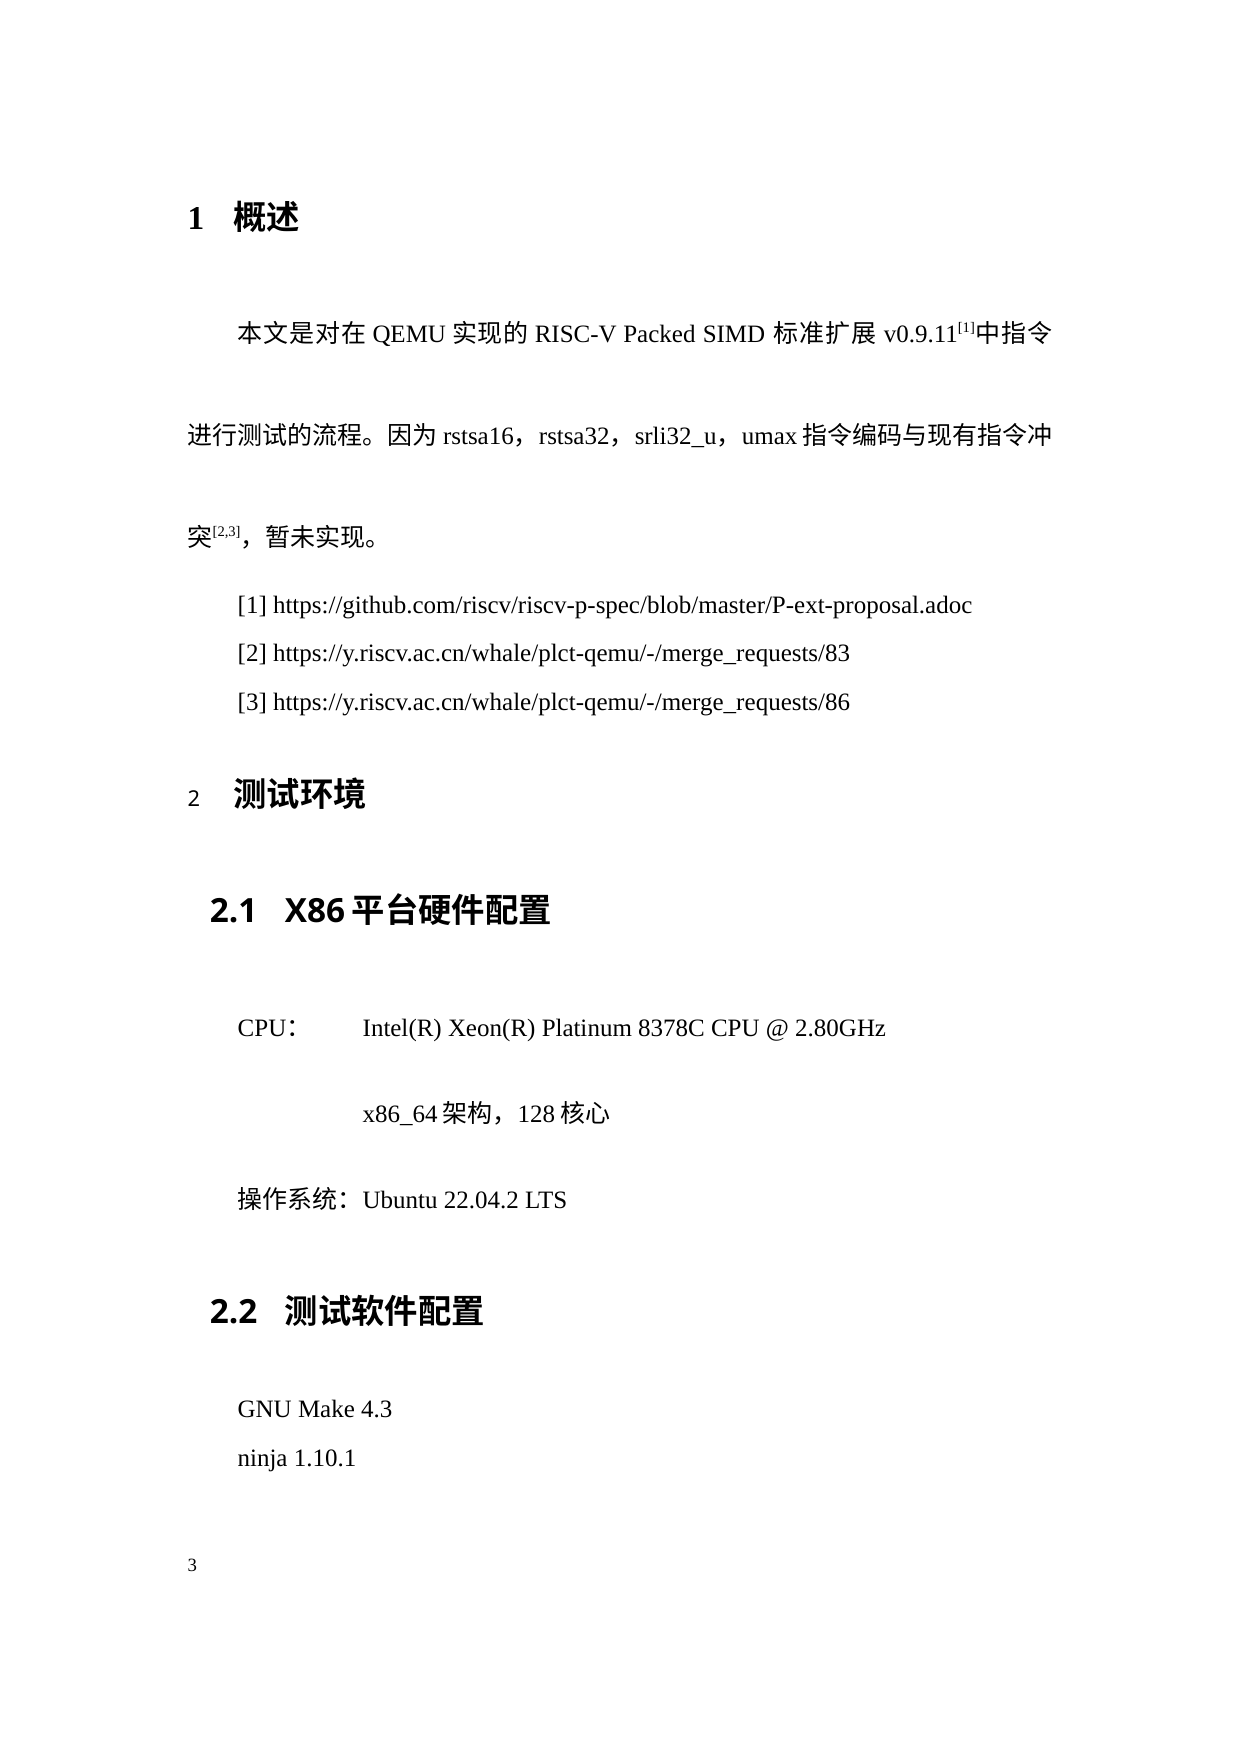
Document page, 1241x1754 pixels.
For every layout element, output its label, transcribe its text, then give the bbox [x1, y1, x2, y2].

text 测试软件配置 [209, 1275, 1053, 1343]
text [3] https://y.riscv.ac.cn/whale/plct-qemu/-/merge_requests/86 [187, 684, 1053, 718]
text 操作系统：Ubuntu 22.04.2 LTS [187, 1164, 1053, 1232]
text CPU： Intel(R) Xeon(R) Platinum 8378C CPU @ 2.80GHz [187, 992, 1053, 1059]
text [1] https://github.com/riscv/riscv-p-spec/blob/master/P-ext-proposal.adoc [187, 587, 1053, 621]
text 本文是对在QEMU实现的RISC-V Packed SIMD 标准扩展 v0.9.11[1]中指令进行测试的流程。因为rstsa16，rstsa32，srli32_u，umax指令编码与现有指令冲突[2,3]，暂未实现。 [187, 298, 1053, 569]
subtitle 概述 [187, 181, 1053, 249]
subtitle 测试环境 [187, 757, 1053, 825]
text x86_64架构，128核心 [312, 1078, 1053, 1146]
text GNU Make 4.3 [187, 1392, 1053, 1426]
text ninja 1.10.1 [187, 1440, 1053, 1474]
text [2] https://y.riscv.ac.cn/whale/plct-qemu/-/merge_requests/83 [187, 636, 1053, 670]
text X86平台硬件配置 [209, 874, 1053, 942]
